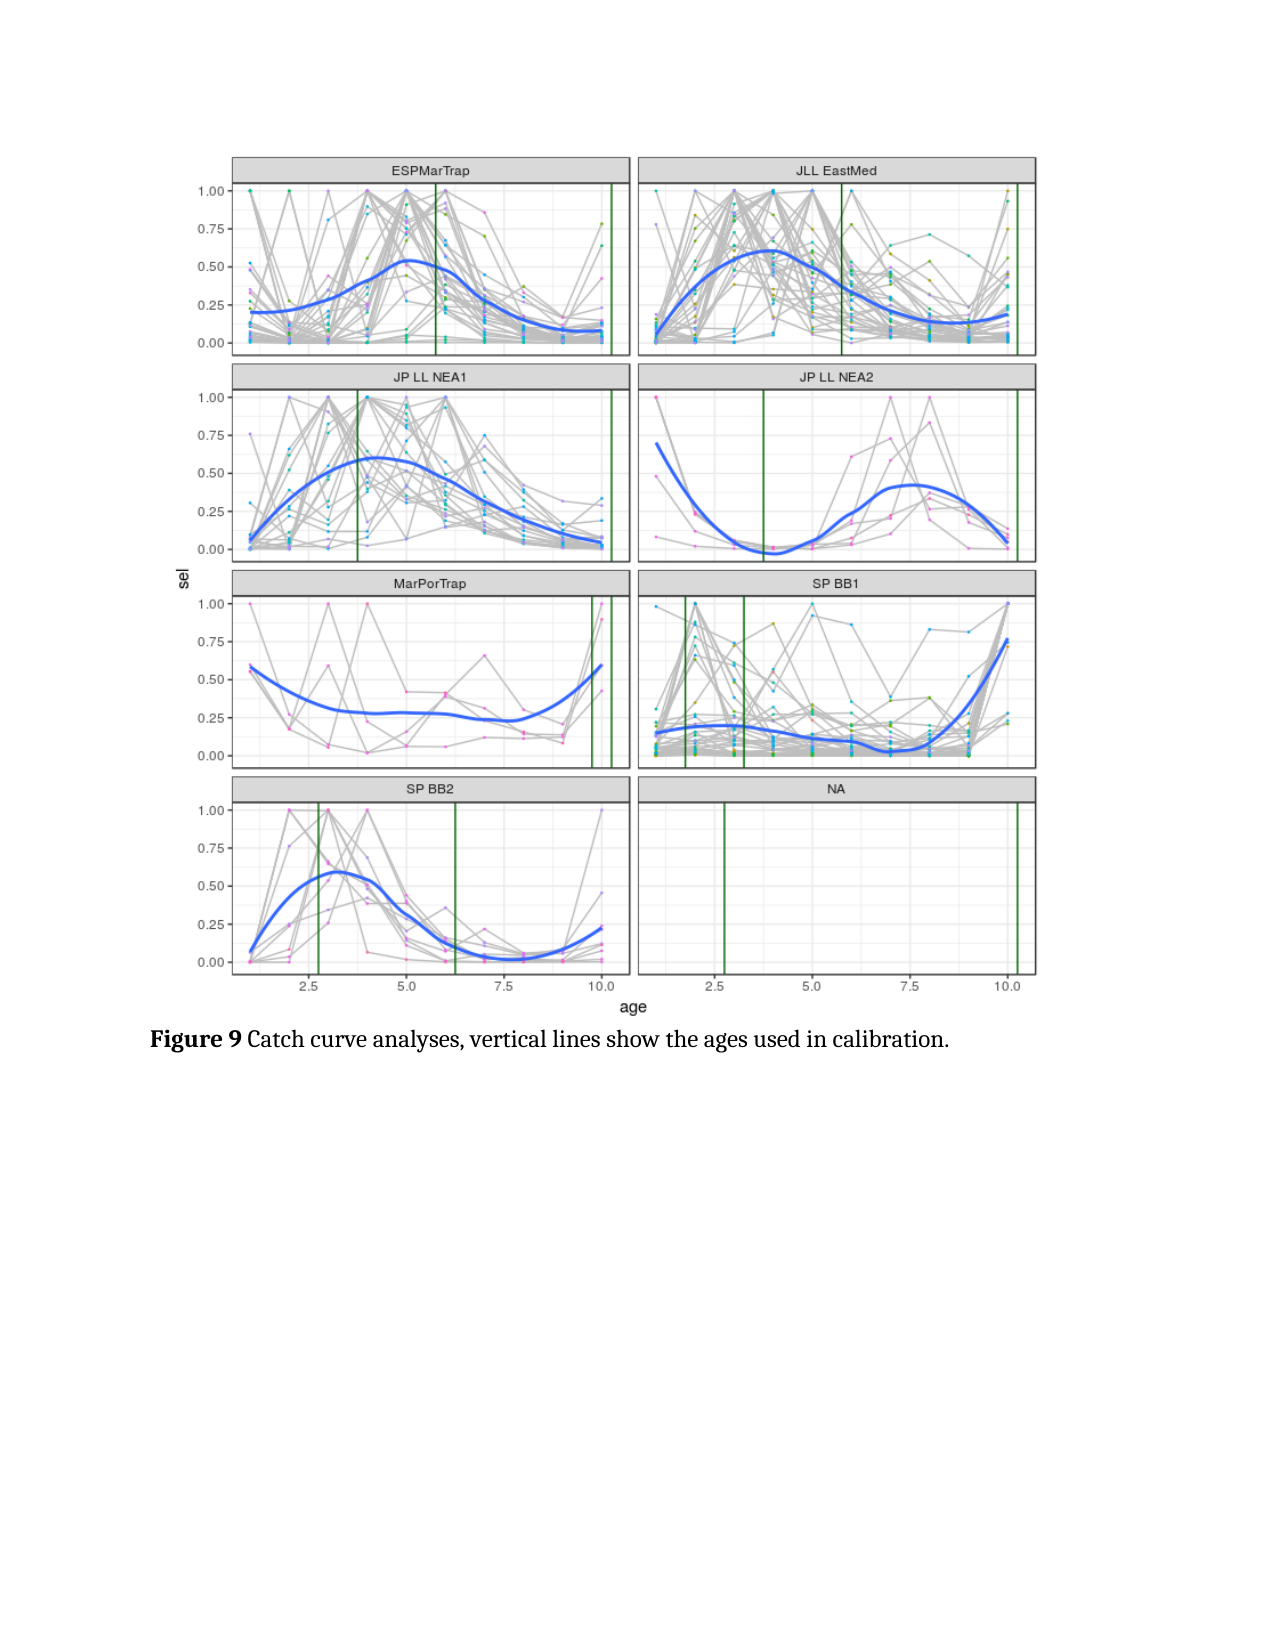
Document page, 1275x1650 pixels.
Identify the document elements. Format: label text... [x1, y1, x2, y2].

picture [168, 150, 1044, 1025]
